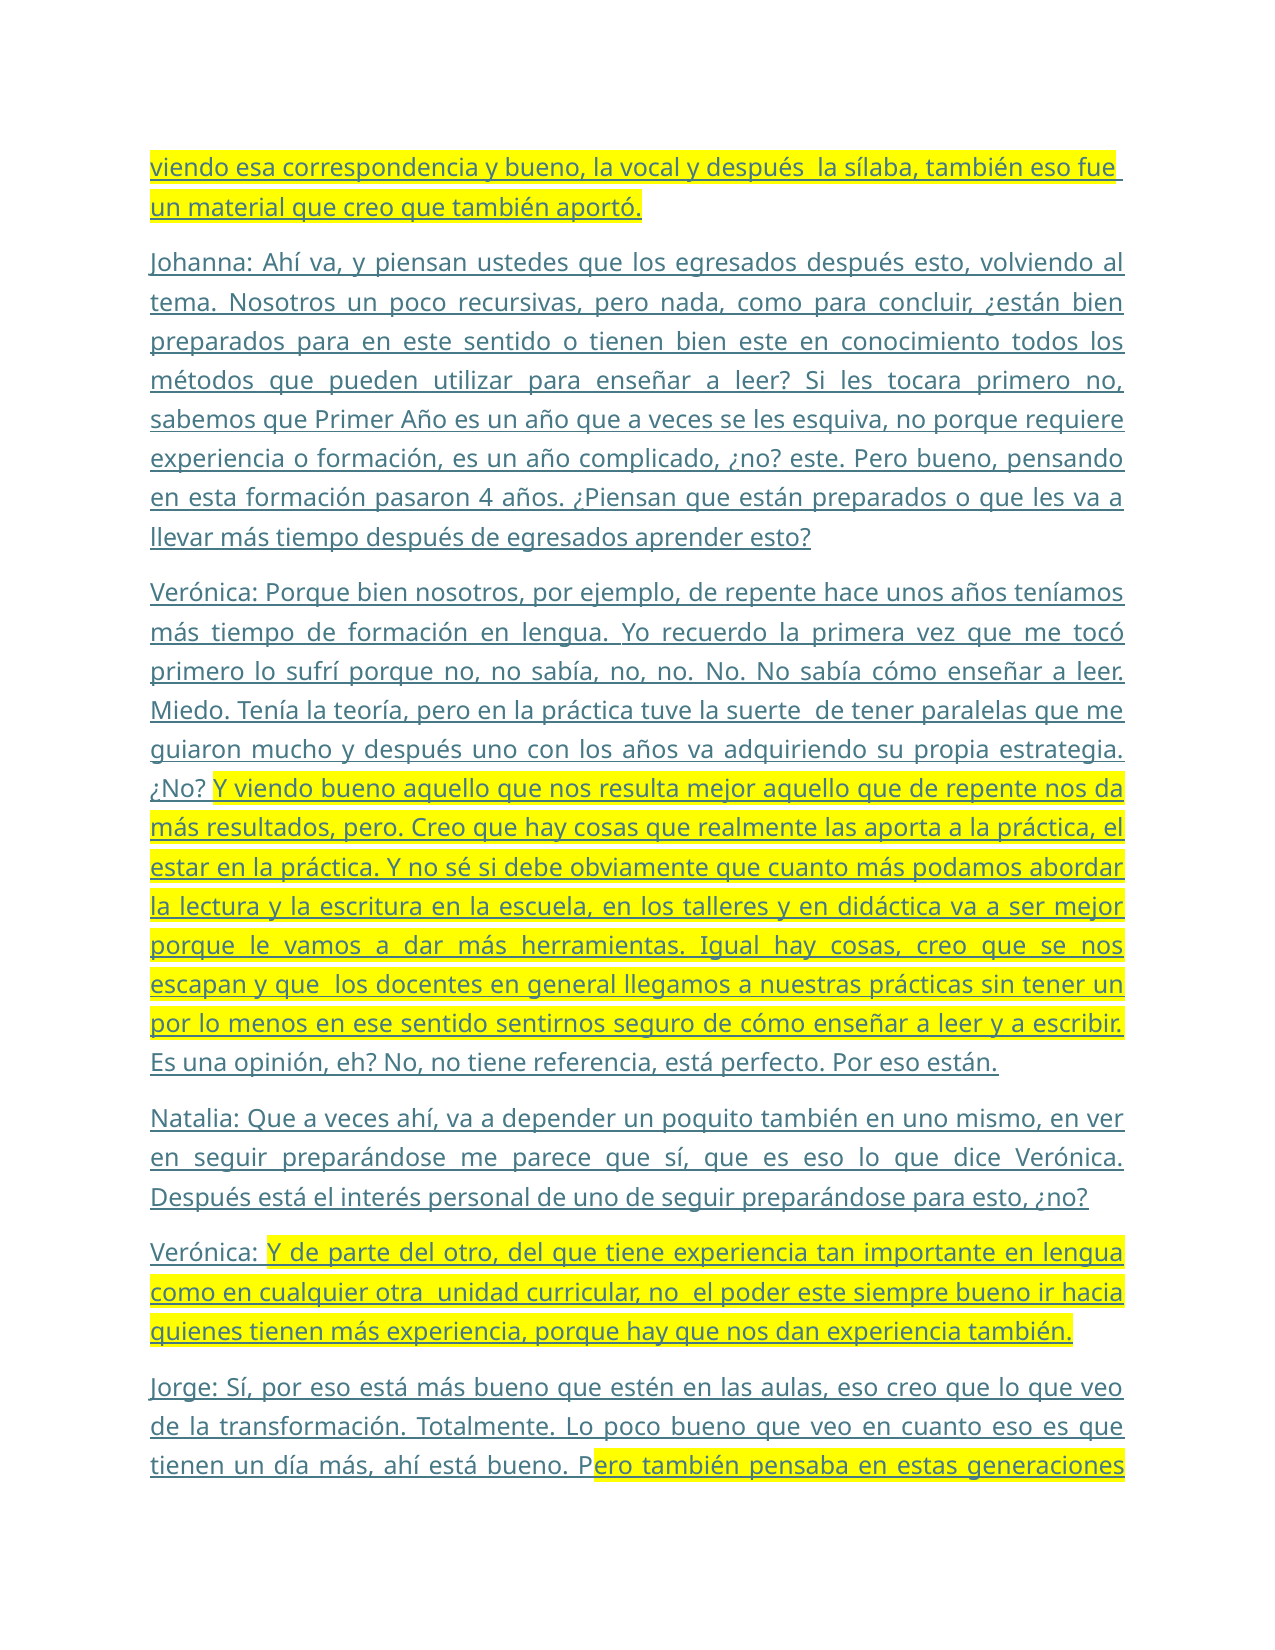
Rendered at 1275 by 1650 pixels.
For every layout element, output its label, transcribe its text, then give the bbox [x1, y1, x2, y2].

text Johanna: Ahí va, y piensan ustedes que los egresados después esto, volviendo al tema. Nosotros un poco recursivas, pero nada, como para concluir, ¿están bien preparados para en este sentido o tienen bien este en conocimiento todos los métodos que pueden utilizar para enseñar a leer? Si les tocara primero no, sabemos que Primer Año es un año que a veces se les esquiva, no porque requiere experiencia o formación, es un año complicado, ¿no? este. Pero bueno, pensando en esta formación pasaron 4 años. ¿Piensan que están preparados o que les va a llevar más tiempo después de egresados aprender esto? [150, 354, 1125, 431]
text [150, 1439, 1125, 1476]
text Johanna: Ahí va, y piensan ustedes que los egresados después esto, volviendo al tema. Nosotros un poco recursivas, pero nada, como para concluir, ¿están bien preparados para en este sentido o tienen bien este en conocimiento todos los métodos que pueden utilizar para enseñar a leer? Si les tocara primero no, sabemos que Primer Año es un año que a veces se les esquiva, no porque requiere experiencia o formación, es un año complicado, ¿no? este. Pero bueno, pensando en esta formación pasaron 4 años. ¿Piensan que están preparados o que les va a llevar más tiempo después de egresados aprender esto? [150, 432, 1125, 470]
text Johanna: Ahí va, y piensan ustedes que los egresados después esto, volviendo al tema. Nosotros un poco recursivas, pero nada, como para concluir, ¿están bien preparados para en este sentido o tienen bien este en conocimiento todos los métodos que pueden utilizar para enseñar a leer? Si les tocara primero no, sabemos que Primer Año es un año que a veces se les esquiva, no porque requiere experiencia o formación, es un año complicado, ¿no? este. Pero bueno, pensando en esta formación pasaron 4 años. ¿Piensan que están preparados o que les va a llevar más tiempo después de egresados aprender esto? [150, 276, 1125, 352]
text Natalia: Que a veces ahí, va a depender un poquito también en uno mismo, en ver en seguir preparándose me parece que sí, que es eso lo que dice Verónica. Después está el interés personal de uno de seguir preparándose para esto, ¿no? [150, 1132, 1125, 1213]
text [150, 150, 1125, 223]
text Johanna: Ahí va, y piensan ustedes que los egresados después esto, volviendo al tema. Nosotros un poco recursivas, pero nada, como para concluir, ¿están bien preparados para en este sentido o tienen bien este en conocimiento todos los métodos que pueden utilizar para enseñar a leer? Si les tocara primero no, sabemos que Primer Año es un año que a veces se les esquiva, no porque requiere experiencia o formación, es un año complicado, ¿no? este. Pero bueno, pensando en esta formación pasaron 4 años. ¿Piensan que están preparados o que les va a llevar más tiempo después de egresados aprender esto? [150, 472, 1125, 553]
text Verónica: Y de parte del otro, del que tiene experiencia tan importante en lengua como en cualquier otra unidad curricular, no el poder este siempre bueno ir hacia quienes tienen más experiencia, porque hay que nos dan experiencia también. [150, 1308, 1125, 1347]
text Natalia: Que a veces ahí, va a depender un poquito también en uno mismo, en ver en seguir preparándose me parece que sí, que es eso lo que dice Verónica. Después está el interés personal de uno de seguir preparándose para esto, ¿no? [150, 1101, 1125, 1130]
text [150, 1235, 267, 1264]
